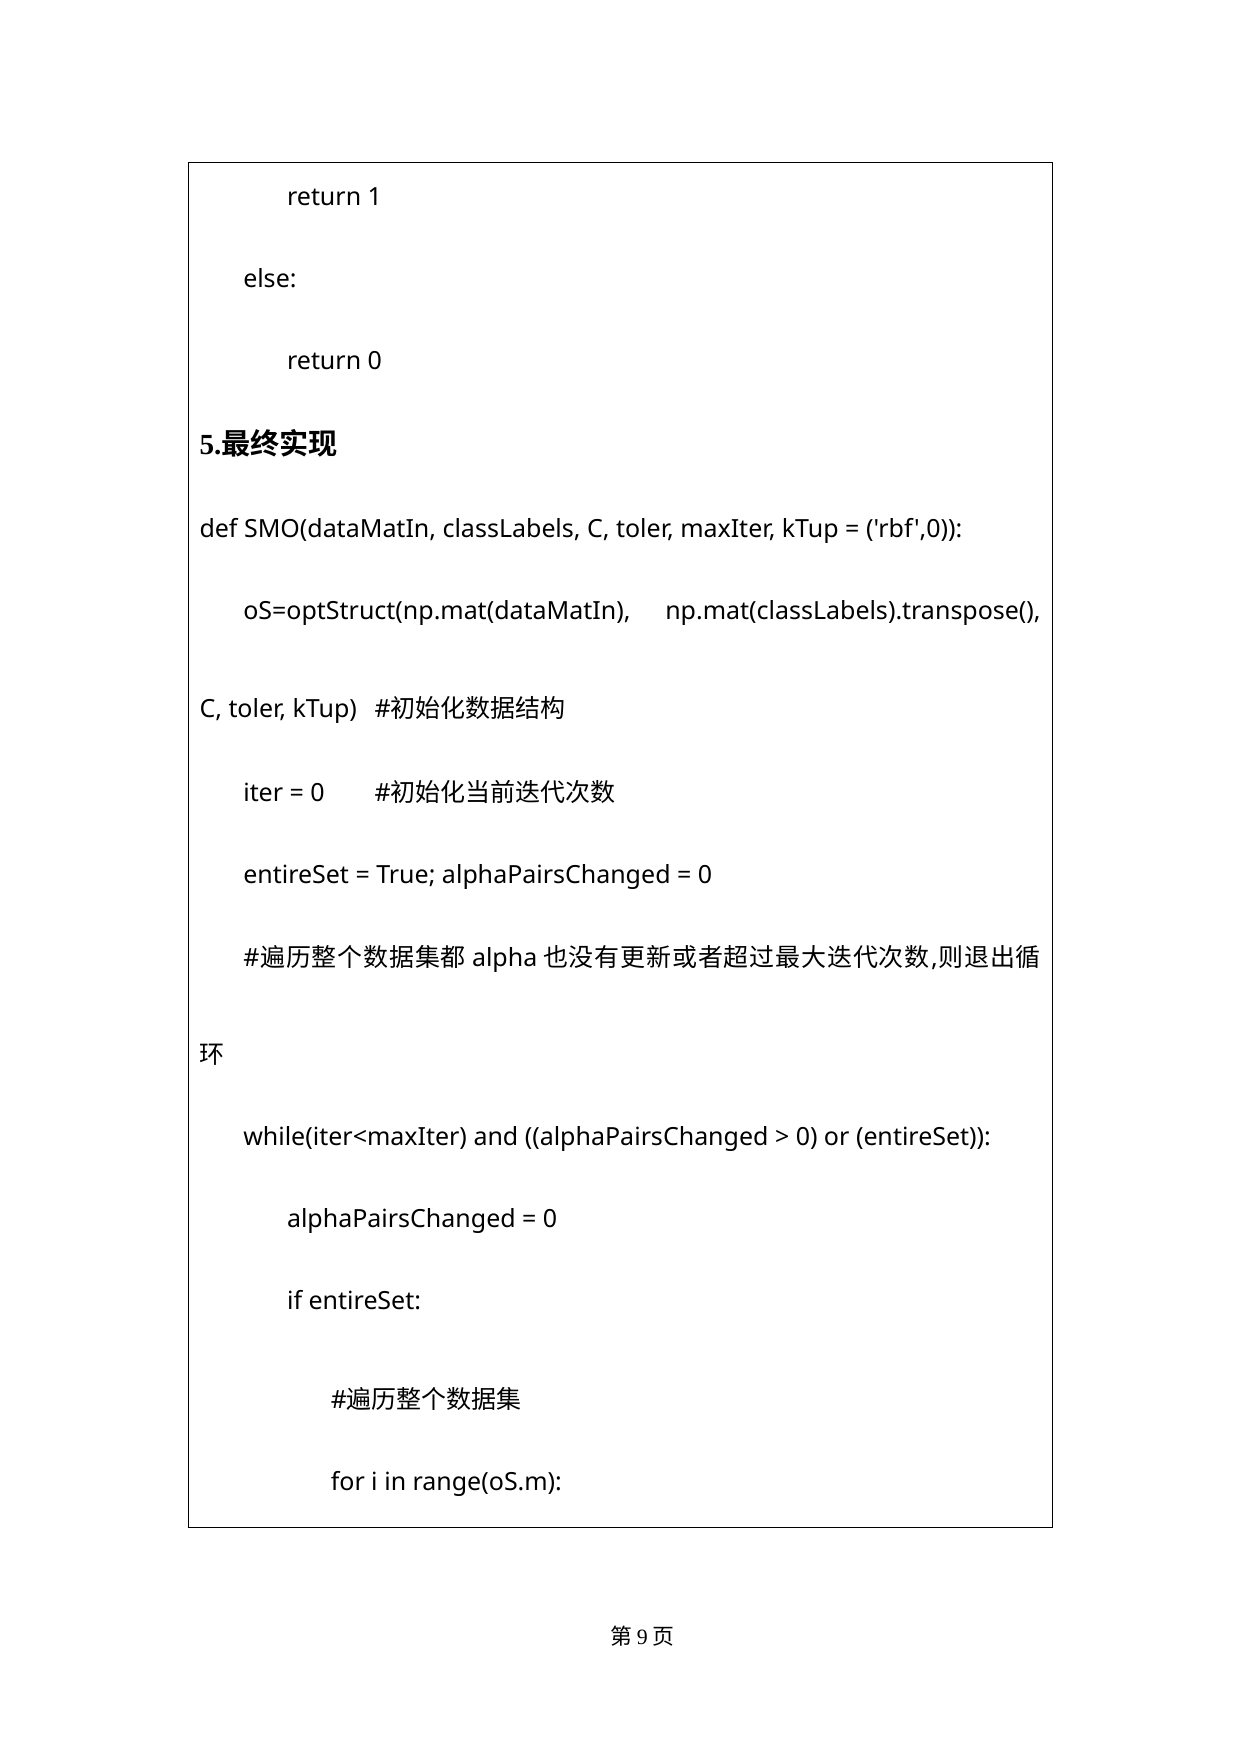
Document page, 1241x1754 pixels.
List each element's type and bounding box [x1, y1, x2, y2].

table_cell [189, 163, 1052, 1527]
